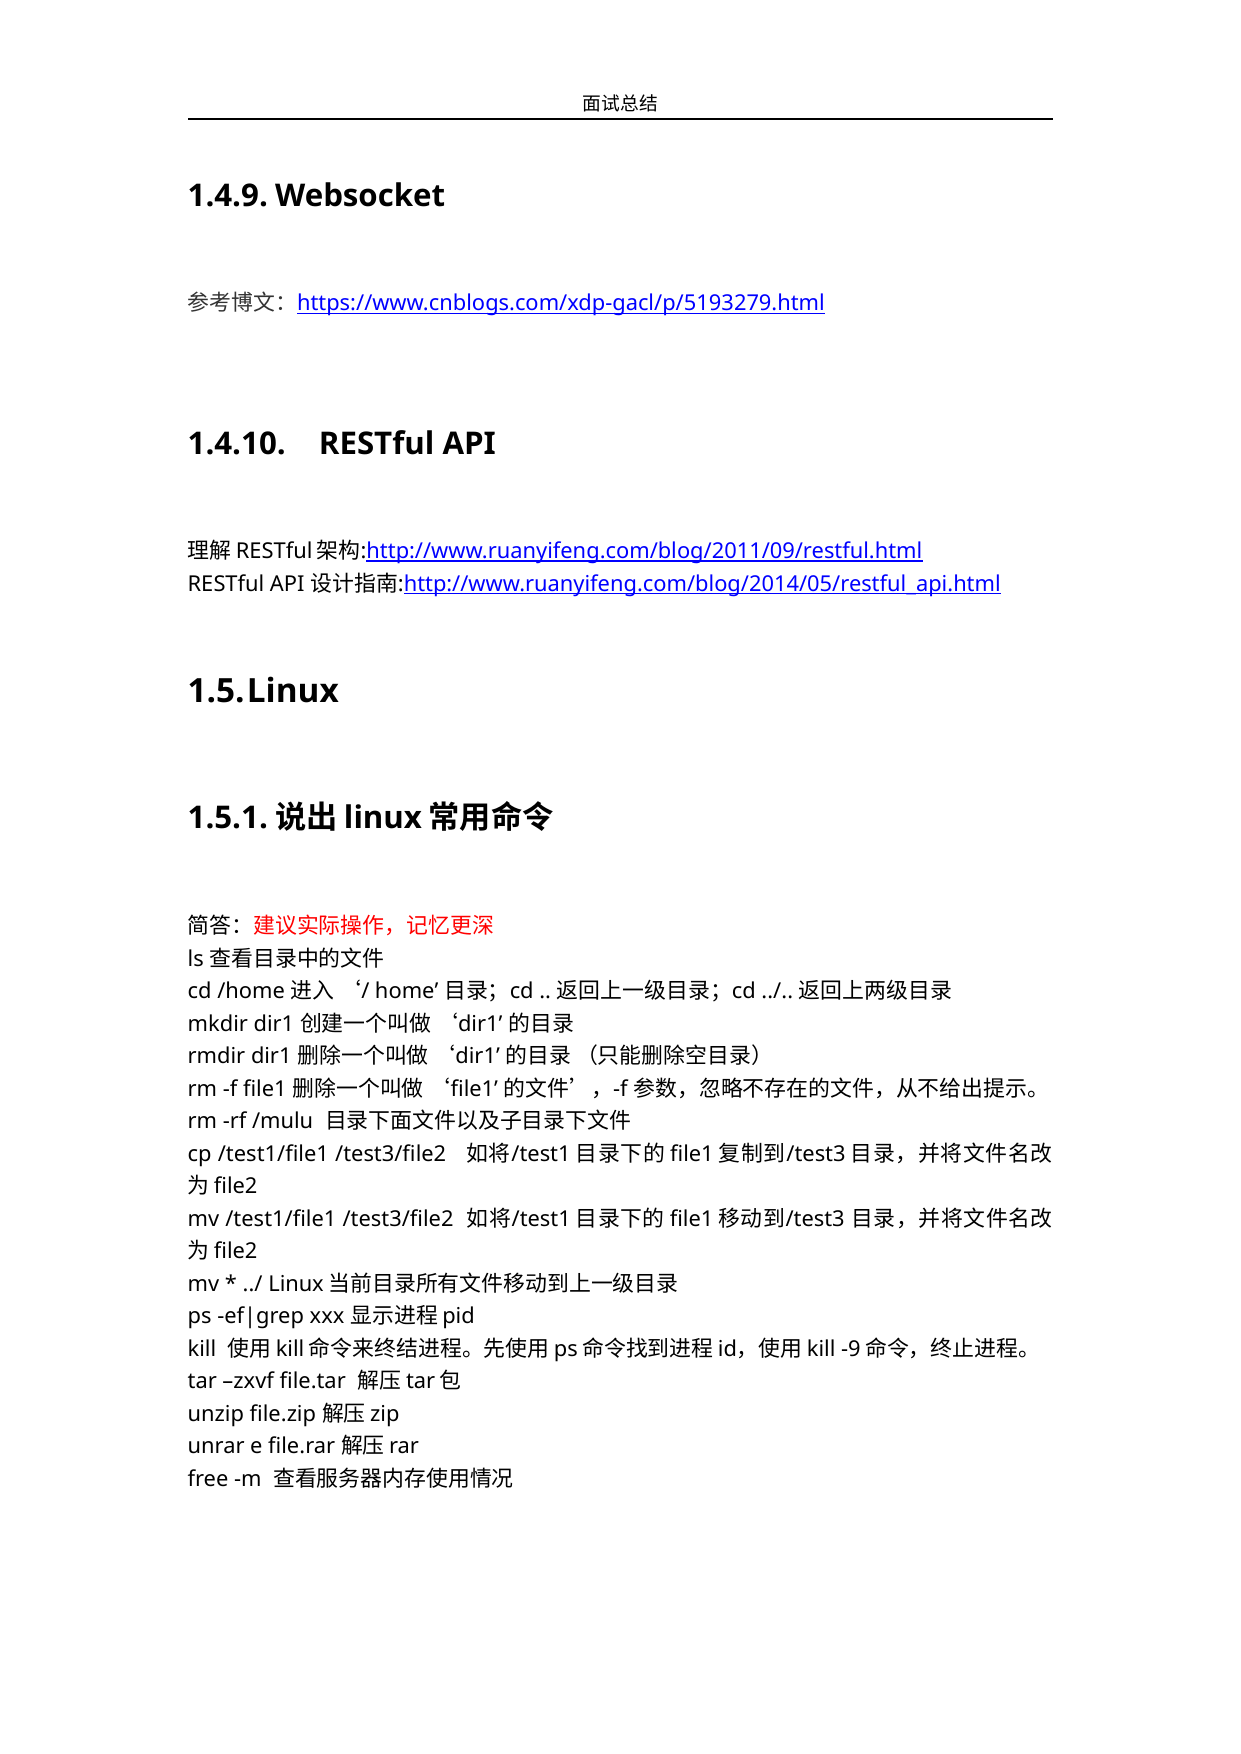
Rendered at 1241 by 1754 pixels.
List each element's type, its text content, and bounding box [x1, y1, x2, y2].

text cd /home 进入 ‘/ home’ 目录；cd .. 返回上一级目录；cd ../.. 返回上两级目录 [187, 973, 1053, 1005]
text mkdir dir1 创建一个叫做 ‘dir1’ 的目录 [187, 1005, 1053, 1038]
text rm -f file1 删除一个叫做 ‘file1’ 的文件’，-f 参数，忽略不存在的文件，从不给出提示。 [187, 1070, 1053, 1103]
subtitle Websocket [187, 162, 1053, 227]
text 简答：建议实际操作，记忆更深 [187, 908, 1053, 940]
text rmdir dir1 删除一个叫做 ‘dir1’ 的目录 （只能删除空目录） [187, 1038, 1053, 1070]
text ls 查看目录中的文件 [187, 940, 1053, 973]
text ps -ef|grep xxx 显示进程pid [187, 1298, 1053, 1330]
subtitle RESTful API [187, 410, 1053, 475]
text tar –zxvf file.tar 解压 tar包 [187, 1363, 1053, 1395]
subtitle Linux [187, 657, 1053, 722]
text cp /test1/file1 /test3/file2 如将/test1目录下的file1复制到/test3目录，并将文件名改为file2 [187, 1135, 1053, 1200]
text rm -rf /mulu 目录下面文件以及子目录下文件 [187, 1103, 1053, 1135]
text RESTful API 设计指南:http://www.ruanyifeng.com/blog/2014/05/restful_api.html [187, 565, 1053, 598]
text free -m 查看服务器内存使用情况 [187, 1460, 1053, 1493]
text kill 使用kill命令来终结进程。先使用ps命令找到进程id，使用kill -9命令，终止进程。 [187, 1330, 1053, 1363]
text 理解RESTful架构:http://www.ruanyifeng.com/blog/2011/09/restful.html [187, 533, 1053, 565]
text unzip file.zip 解压zip [187, 1395, 1053, 1428]
text 参考博文：https://www.cnblogs.com/xdp-gacl/p/5193279.html [187, 285, 1053, 318]
text mv * ../ Linux当前目录所有文件移动到上一级目录 [187, 1265, 1053, 1298]
text unrar e file.rar 解压rar [187, 1428, 1053, 1460]
text mv /test1/file1 /test3/file2 如将/test1目录下的file1移动到/test3 目录，并将文件名改为file2 [187, 1200, 1053, 1265]
subtitle 说出linux常用命令 [187, 783, 1053, 848]
